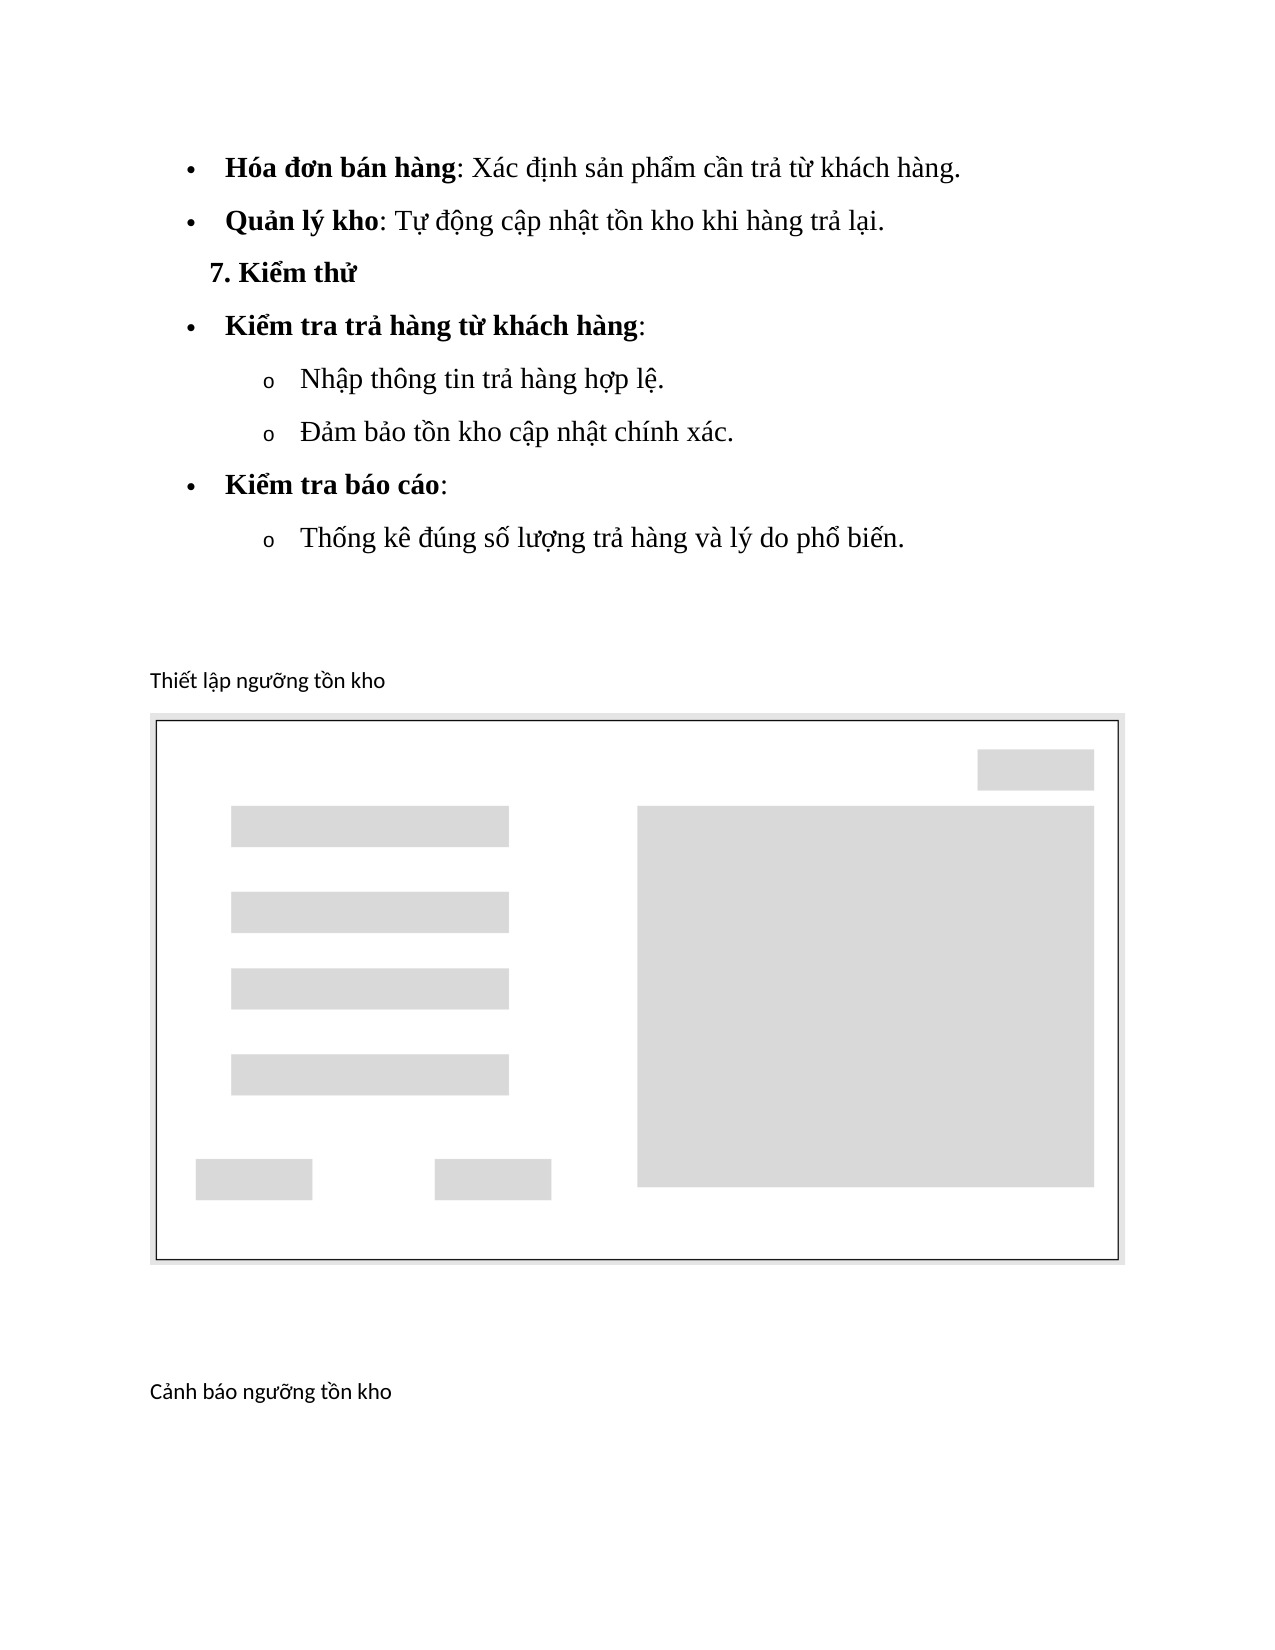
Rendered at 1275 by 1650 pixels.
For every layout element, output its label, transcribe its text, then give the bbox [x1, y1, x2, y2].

list Quản lý kho: Tự động cập nhật tồn kho khi hàng trả lại. [187, 203, 1125, 236]
text Thiết lập ngưỡng tồn kho [150, 666, 1125, 694]
picture [150, 713, 1125, 1265]
list Kiểm tra báo cáo: [187, 467, 1125, 500]
list Đảm bảo tồn kho cập nhật chính xác. [262, 414, 1125, 448]
list Nhập thông tin trả hàng hợp lệ. [262, 361, 1125, 395]
text Cảnh báo ngưỡng tồn kho [150, 1377, 1125, 1405]
text 7. Kiểm thử [209, 256, 1125, 289]
list Hóa đơn bán hàng: Xác định sản phẩm cần trả từ khách hàng. [187, 150, 1125, 183]
list Thống kê đúng số lượng trả hàng và lý do phổ biến. [262, 520, 1125, 553]
list Kiểm tra trả hàng từ khách hàng: [187, 308, 1125, 342]
